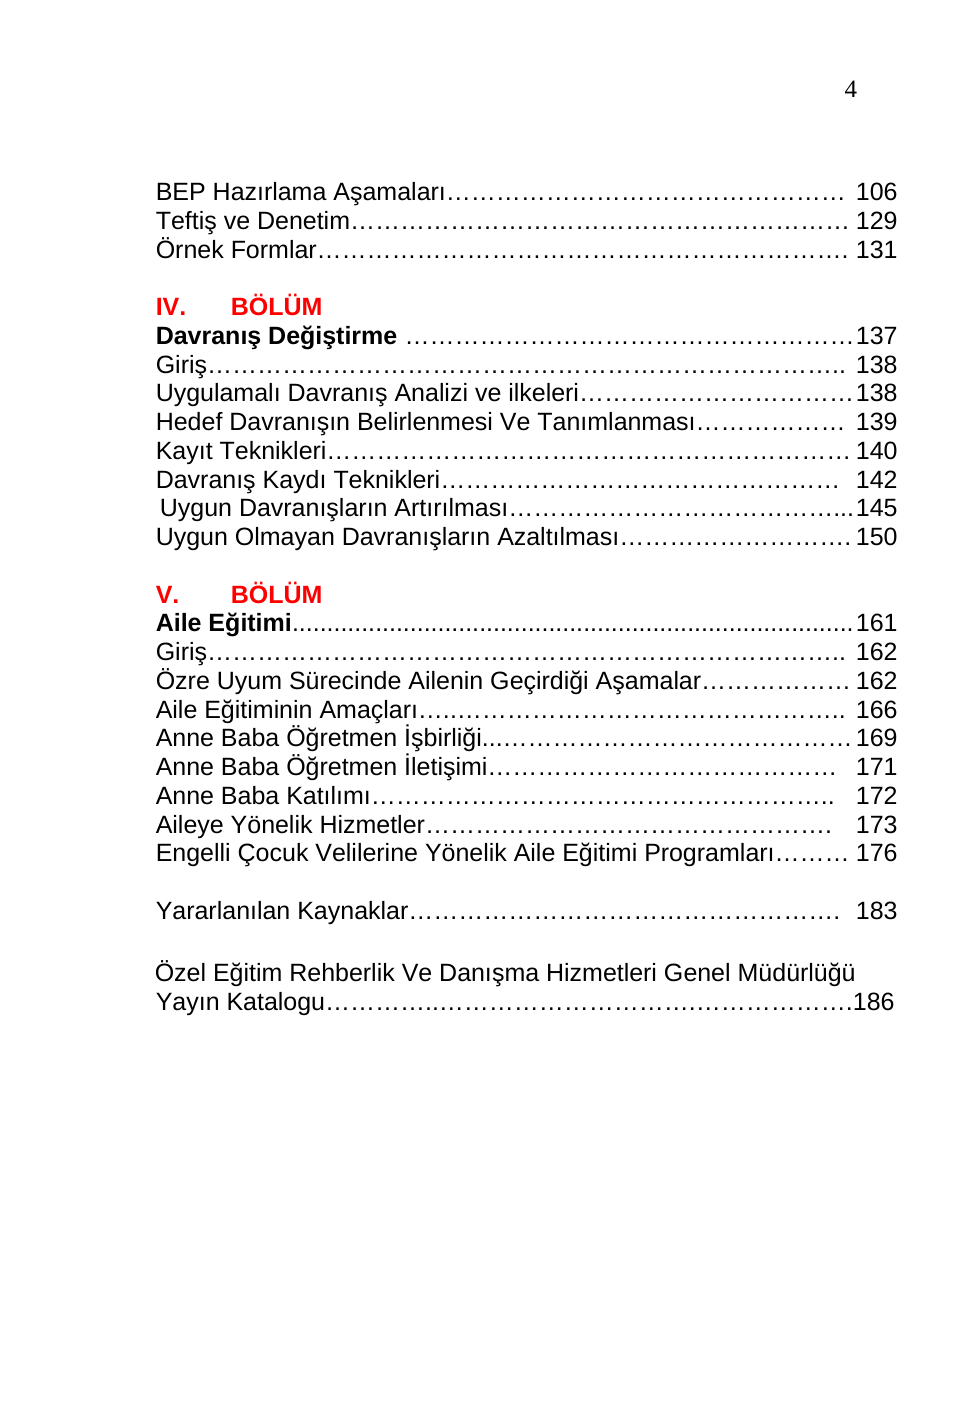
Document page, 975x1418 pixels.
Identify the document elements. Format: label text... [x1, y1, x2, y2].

text Anne Baba Öğretmen İşbirliği...…………………………………… 169 [156, 723, 909, 752]
text Anne Baba Katılımı……………………………………………….. 172 [156, 781, 909, 810]
text Aile Eğitimi................................................................................. 161 [156, 608, 909, 637]
list BÖLÜM [156, 292, 909, 321]
text Özre Uyum Sürecinde Ailenin Geçirdiği Aşamalar……………… 162 [156, 666, 909, 695]
text Uygulamalı Davranış Analizi ve ilkeleri…………………………… 138 [156, 378, 909, 407]
text Kayıt Teknikleri……………………………………………………… 140 [156, 436, 909, 465]
text Örnek Formlar………………………………………………………. 131 [156, 235, 909, 263]
text BEP Hazırlama Aşamaları………………………………………… 106 [156, 177, 909, 206]
text Giriş………………………………………………………………….. 138 [156, 350, 909, 378]
text Anne Baba Öğretmen İletişimi…………………………………… 171 [156, 752, 909, 781]
text Uygun Olmayan Davranışların Azaltılması………………………. 150 [118, 522, 909, 551]
text Giriş………………………………………………………………….. 162 [156, 637, 909, 666]
text Hedef Davranışın Belirlenmesi Ve Tanımlanması……………… 139 [156, 407, 909, 436]
text Aileye Yönelik Hizmetler…………………………………………. 173 [156, 810, 909, 838]
list BÖLÜM [156, 580, 909, 608]
text Yararlanılan Kaynaklar……………………………………………. 183 [156, 896, 909, 925]
text Uygun Davranışların Artırılması…………………………………... 145 [118, 493, 909, 522]
text Davranış Kaydı Teknikleri………………………………………… 142 [156, 465, 909, 493]
text Özel Eğitim Rehberlik Ve Danışma Hizmetleri Genel Müdürlüğü [118, 958, 857, 987]
text Teftiş ve Denetim…………………………………………………… 129 [156, 206, 909, 235]
text Aile Eğitiminin Amaçları…..……………………………………….. 166 [156, 695, 909, 723]
text Davranış Değiştirme ……………………………………………… 137 [156, 321, 909, 350]
text Yayın Katalogu…………..………………………….……………….186 [156, 987, 906, 1016]
text Engelli Çocuk Velilerine Yönelik Aile Eğitimi Programları……… 176 [156, 838, 909, 867]
